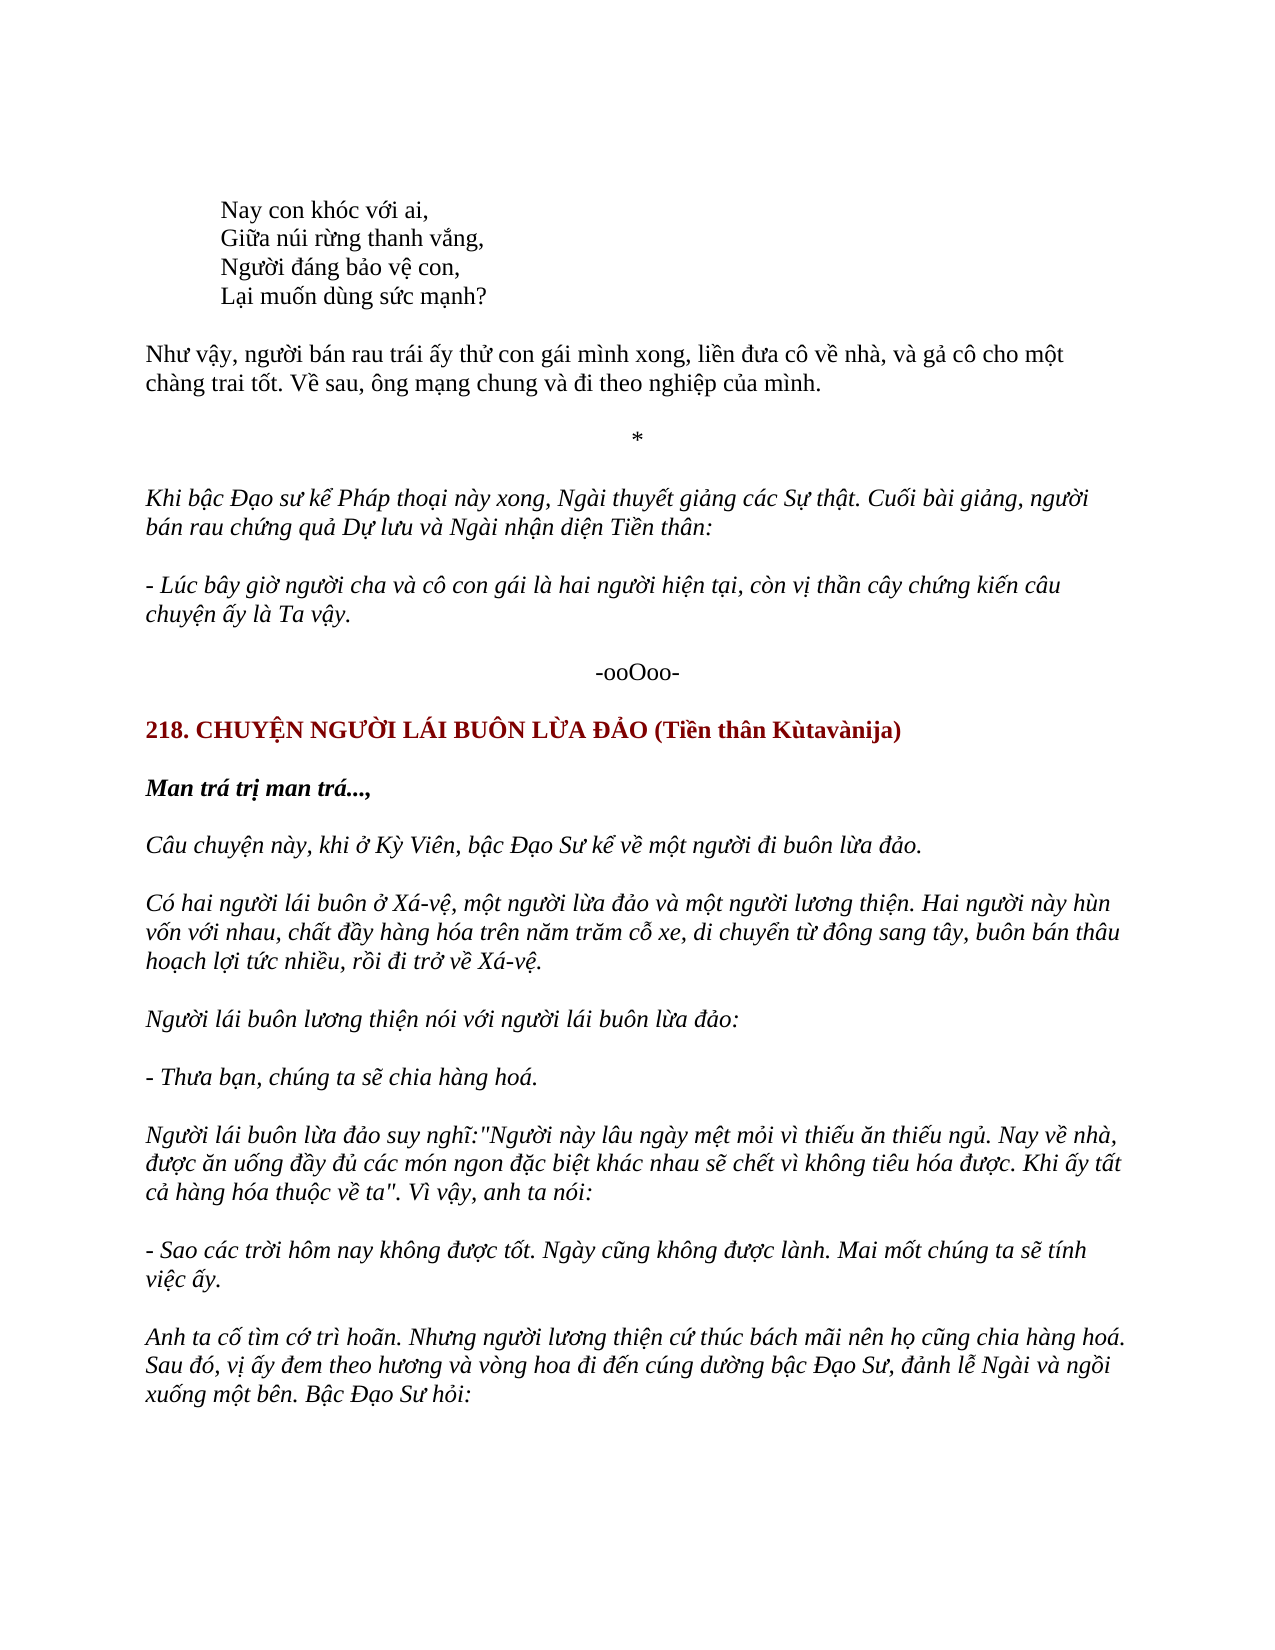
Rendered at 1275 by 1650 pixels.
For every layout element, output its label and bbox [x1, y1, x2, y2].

table_header [130, 150, 1145, 1453]
